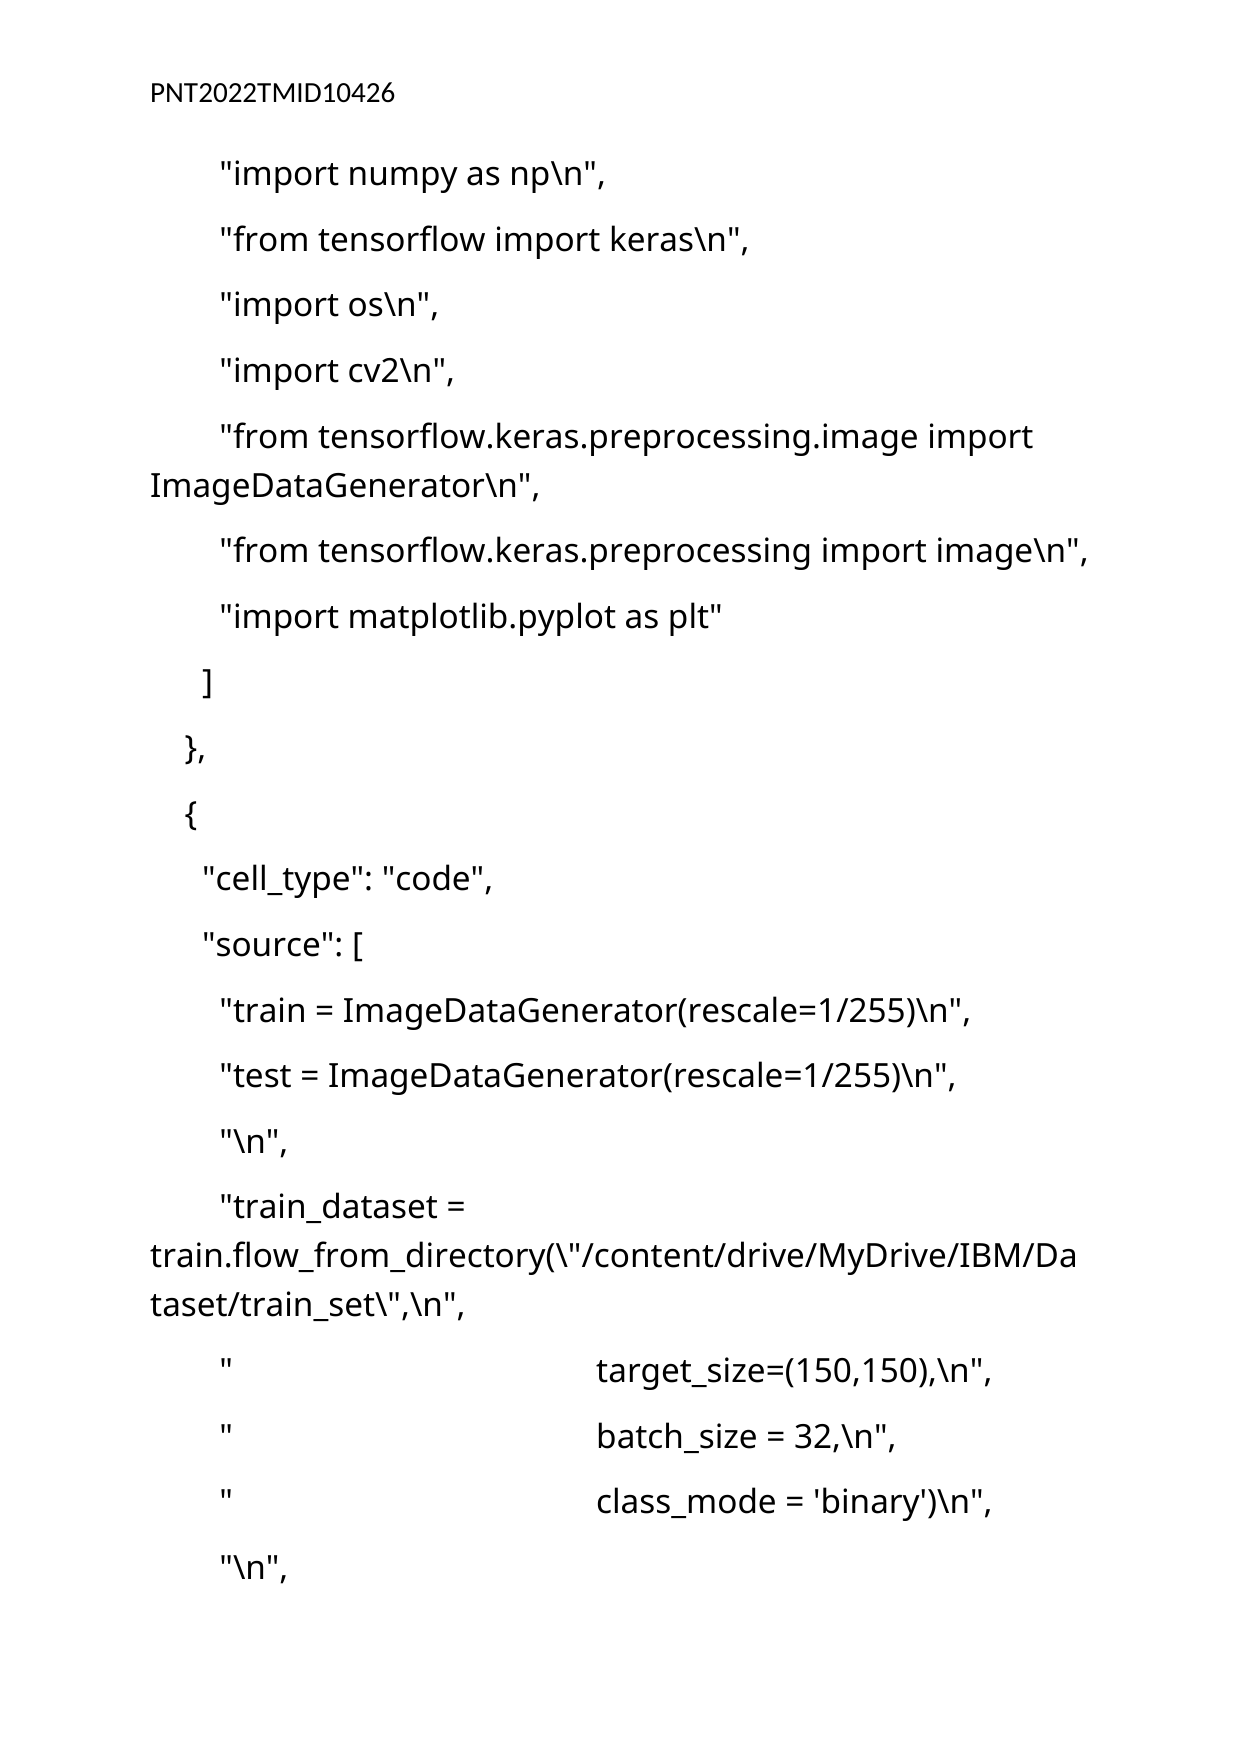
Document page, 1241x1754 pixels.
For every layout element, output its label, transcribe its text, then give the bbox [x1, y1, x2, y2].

text }, [150, 724, 1090, 769]
text "train = ImageDataGenerator(rescale=1/255)\n", [150, 986, 1090, 1032]
text "\n", [150, 1118, 1090, 1163]
text "cell_type": "code", [150, 855, 1090, 901]
text "train_dataset = train.flow_from_directory(\"/content/drive/MyDrive/IBM/Dataset/train_set\",\n", [150, 1183, 1090, 1327]
text "import numpy as np\n", [150, 150, 1090, 195]
text "from tensorflow import keras\n", [150, 216, 1090, 261]
text "import cv2\n", [150, 347, 1090, 392]
text " class_mode = 'binary')\n", [150, 1478, 1090, 1523]
text " batch_size = 32,\n", [150, 1412, 1090, 1458]
text "import matplotlib.pyplot as plt" [150, 593, 1090, 638]
text "test = ImageDataGenerator(rescale=1/255)\n", [150, 1052, 1090, 1097]
text "source": [ [150, 921, 1090, 966]
text { [150, 789, 1090, 835]
text " target_size=(150,150),\n", [150, 1347, 1090, 1392]
text ] [150, 658, 1090, 704]
text "from tensorflow.keras.preprocessing import image\n", [150, 527, 1090, 572]
text "from tensorflow.keras.preprocessing.image import ImageDataGenerator\n", [150, 412, 1090, 507]
text "import os\n", [150, 281, 1090, 327]
text "\n", [150, 1544, 1090, 1589]
